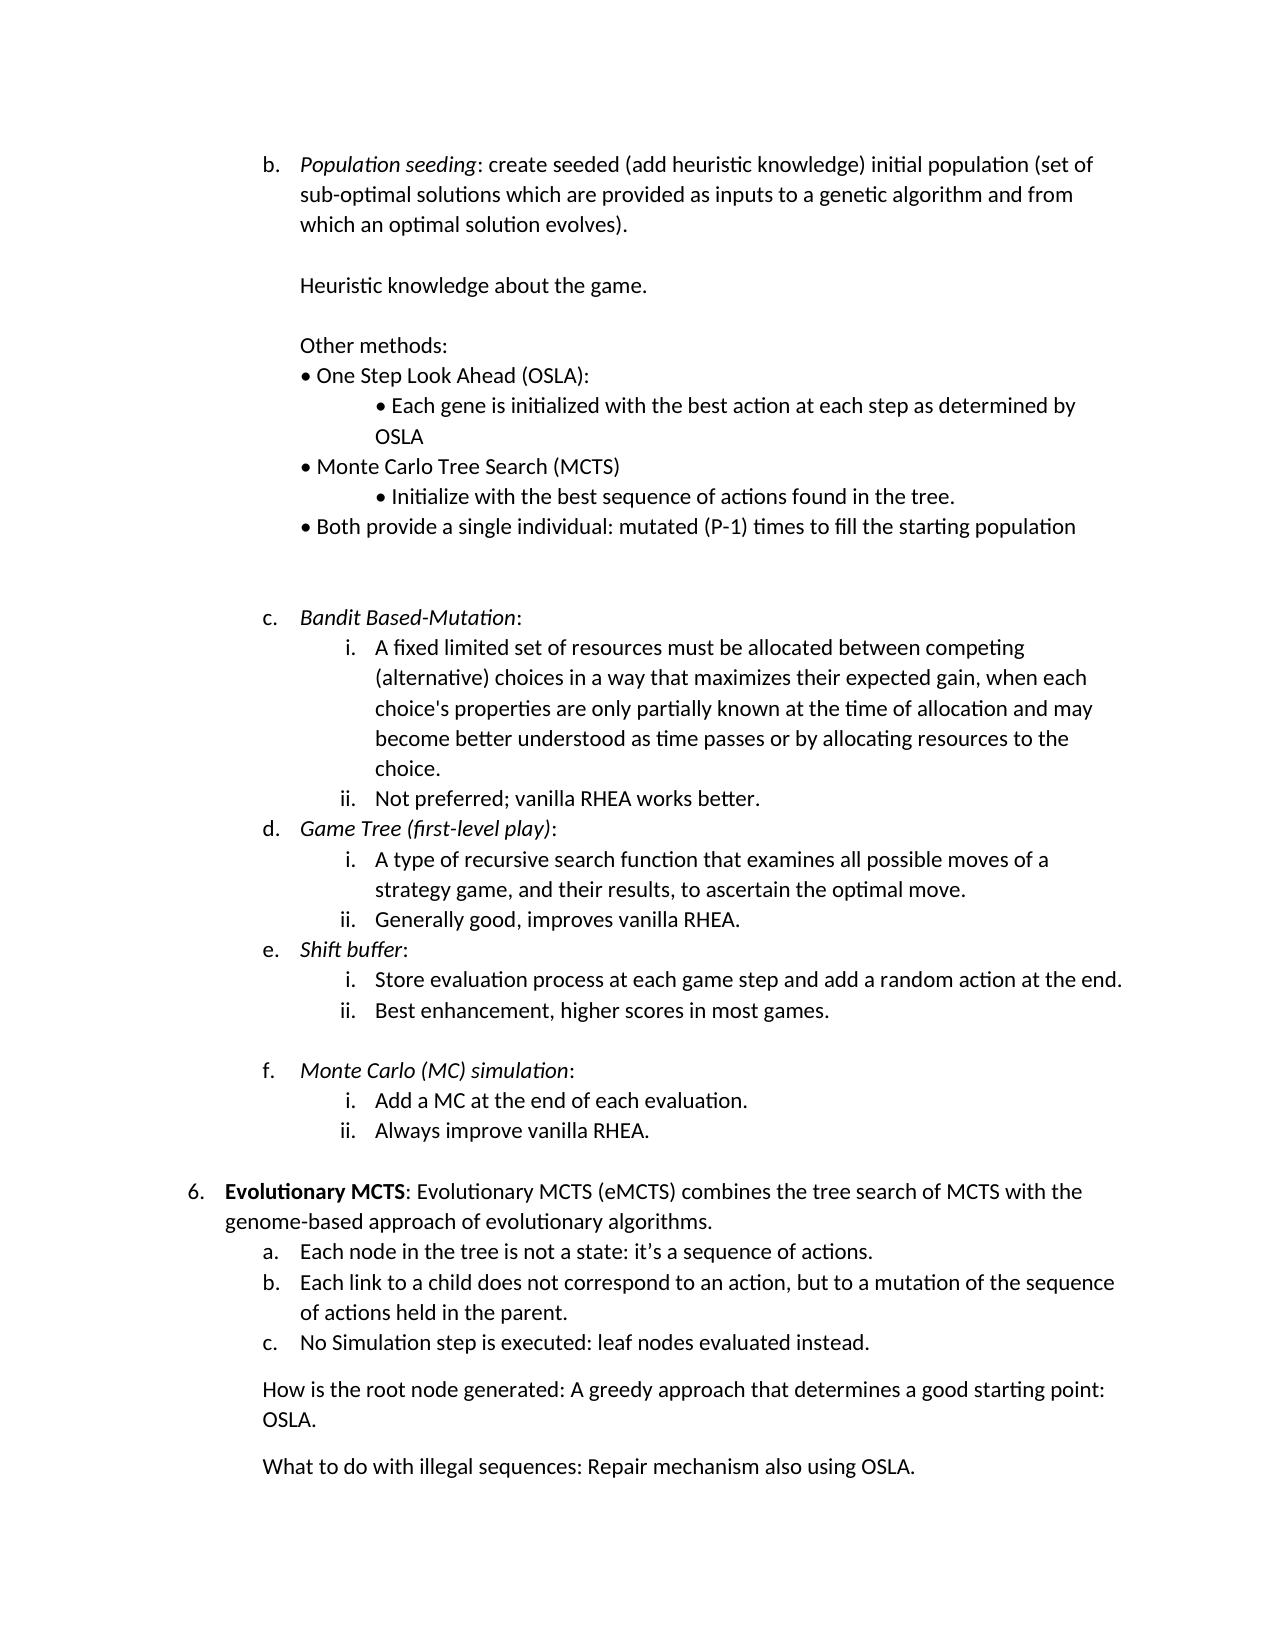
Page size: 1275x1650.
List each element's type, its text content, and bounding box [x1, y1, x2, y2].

list Each link to a child does not correspond to an action, but to a mutation of the sequence of actions held in the parent. [262, 1268, 1125, 1326]
list Best enhancement, higher scores in most games. [356, 996, 1125, 1054]
list Each node in the tree is not a state: it’s a sequence of actions. [262, 1237, 1125, 1266]
list • Both provide a single individual: mutated (P-1) times to fill the starting population [300, 512, 1125, 601]
list • Monte Carlo Tree Search (MCTS) [300, 452, 1125, 480]
list • One Step Look Ahead (OSLA): [300, 361, 1125, 389]
list Bandit Based-Mutation: [262, 603, 1125, 631]
text How is the root node generated: A greedy approach that determines a good starting point: OSLA. [262, 1375, 1125, 1433]
list Store evaluation process at each game step and add a random action at the end. [356, 966, 1125, 994]
list Always improve vanilla RHEA. [356, 1117, 1125, 1175]
list Not preferred; vanilla RHEA works better. [356, 784, 1125, 812]
text What to do with illegal sequences: Repair mechanism also using OSLA. [262, 1452, 1125, 1480]
list Game Tree (first-level play): [262, 814, 1125, 843]
list No Simulation step is executed: leaf nodes evaluated instead. [262, 1328, 1125, 1356]
list Evolutionary MCTS: Evolutionary MCTS (eMCTS) combines the tree search of MCTS with the genome-based approach of evolutionary algorithms. [187, 1177, 1125, 1235]
list Add a MC at the end of each evaluation. [356, 1086, 1125, 1114]
list • Initialize with the best sequence of actions found in the tree. [300, 482, 1125, 510]
list Population seeding: create seeded (add heuristic knowledge) initial population (set of sub-optimal solutions which are provided as inputs to a genetic algorithm and from which an optimal solution evolves). Heuristic knowledge about the game. [262, 150, 1125, 299]
list Other methods: [300, 331, 1125, 359]
list A fixed limited set of resources must be allocated between competing (alternative) choices in a way that maximizes their expected gain, when each choice's properties are only partially known at the time of allocation and may become better understood as time passes or by allocating resources to the choice. [356, 633, 1125, 782]
list Generally good, improves vanilla RHEA. [356, 905, 1125, 933]
list Monte Carlo (MC) simulation: [262, 1056, 1125, 1084]
list A type of recursive search function that examines all possible moves of a strategy game, and their results, to ascertain the optimal move. [356, 845, 1125, 903]
list Shift buffer: [262, 935, 1125, 963]
list • Each gene is initialized with the best action at each step as determined by OSLA [375, 392, 1125, 450]
